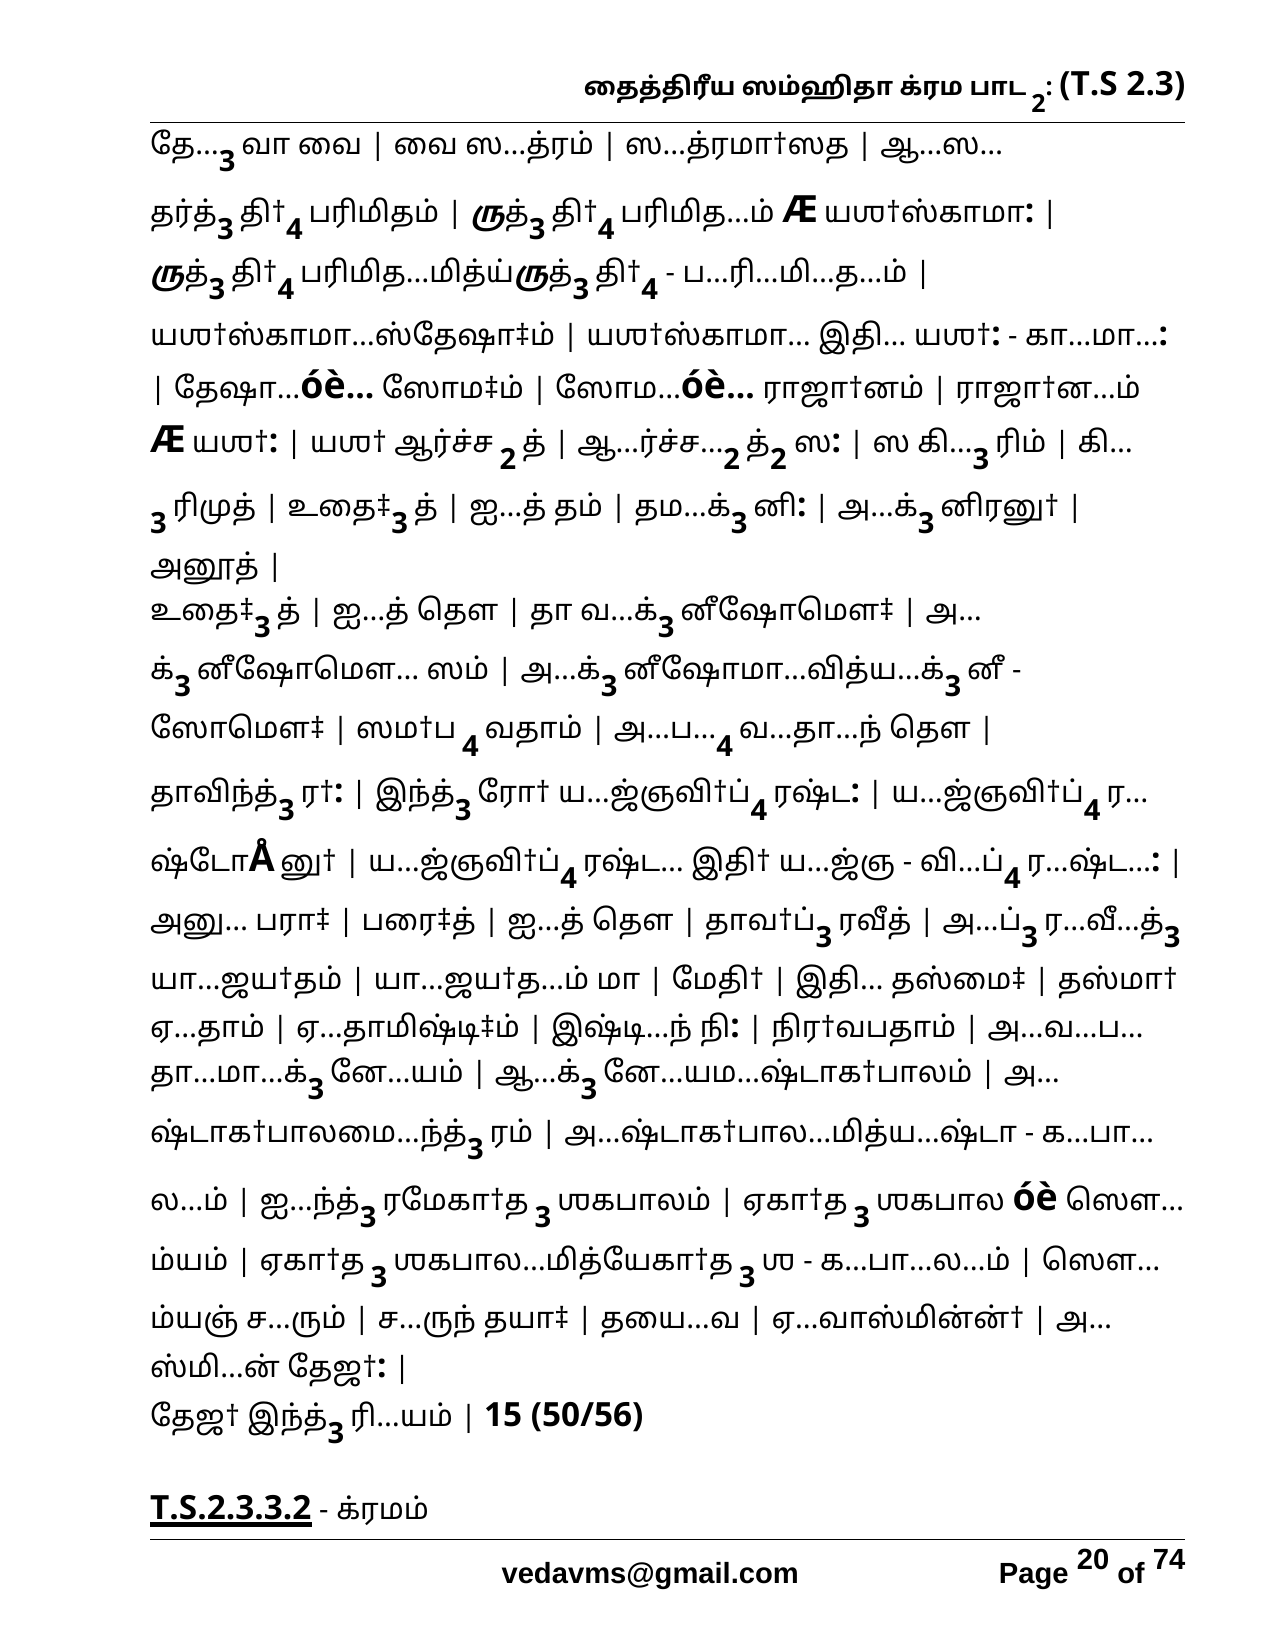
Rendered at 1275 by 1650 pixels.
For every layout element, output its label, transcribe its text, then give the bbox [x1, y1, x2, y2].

text T.S.2.3.3.2 - க்ரமம் [150, 1484, 1185, 1530]
